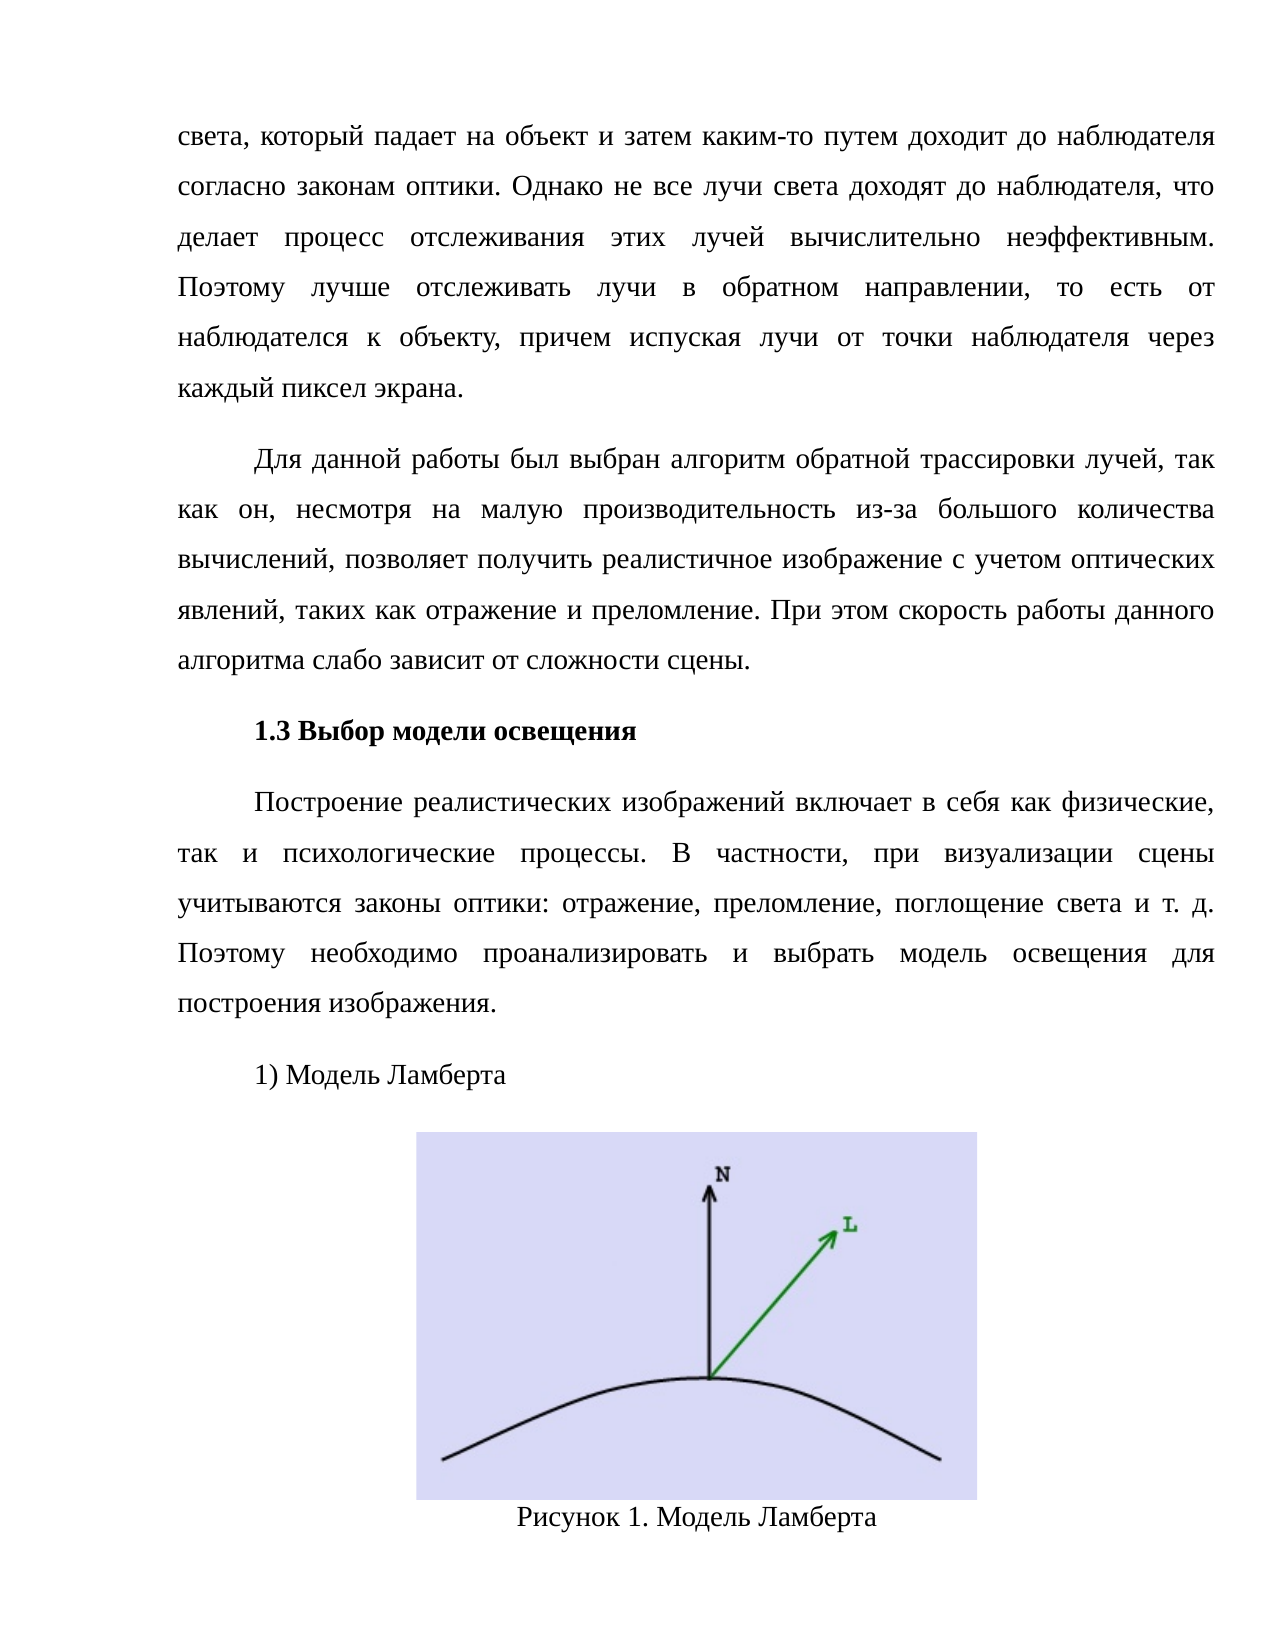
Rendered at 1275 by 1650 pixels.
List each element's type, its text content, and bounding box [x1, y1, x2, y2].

text Для данной работы был выбран алгоритм обратной трассировки лучей, так как он, несмотря на малую производительность из-за большого количества вычислений, позволяет получить реалистичное изображение с учетом оптических явлений, таких как отражение и преломление. При этом скорость работы данного алгоритма слабо зависит от сложности сцены. [177, 441, 1216, 676]
text Построение реалистических изображений включает в себя как физические, так и психологические процессы. В частности, при визуализации сцены учитываются законы оптики: отражение, преломление, поглощение света и т. д. Поэтому необходимо проанализировать и выбрать модель освещения для построения изображения. [177, 784, 1216, 1019]
subtitle 1.3 Выбор модели освещения [177, 713, 1216, 747]
picture [416, 1132, 978, 1500]
text 1) Модель Ламберта [177, 1057, 1216, 1090]
